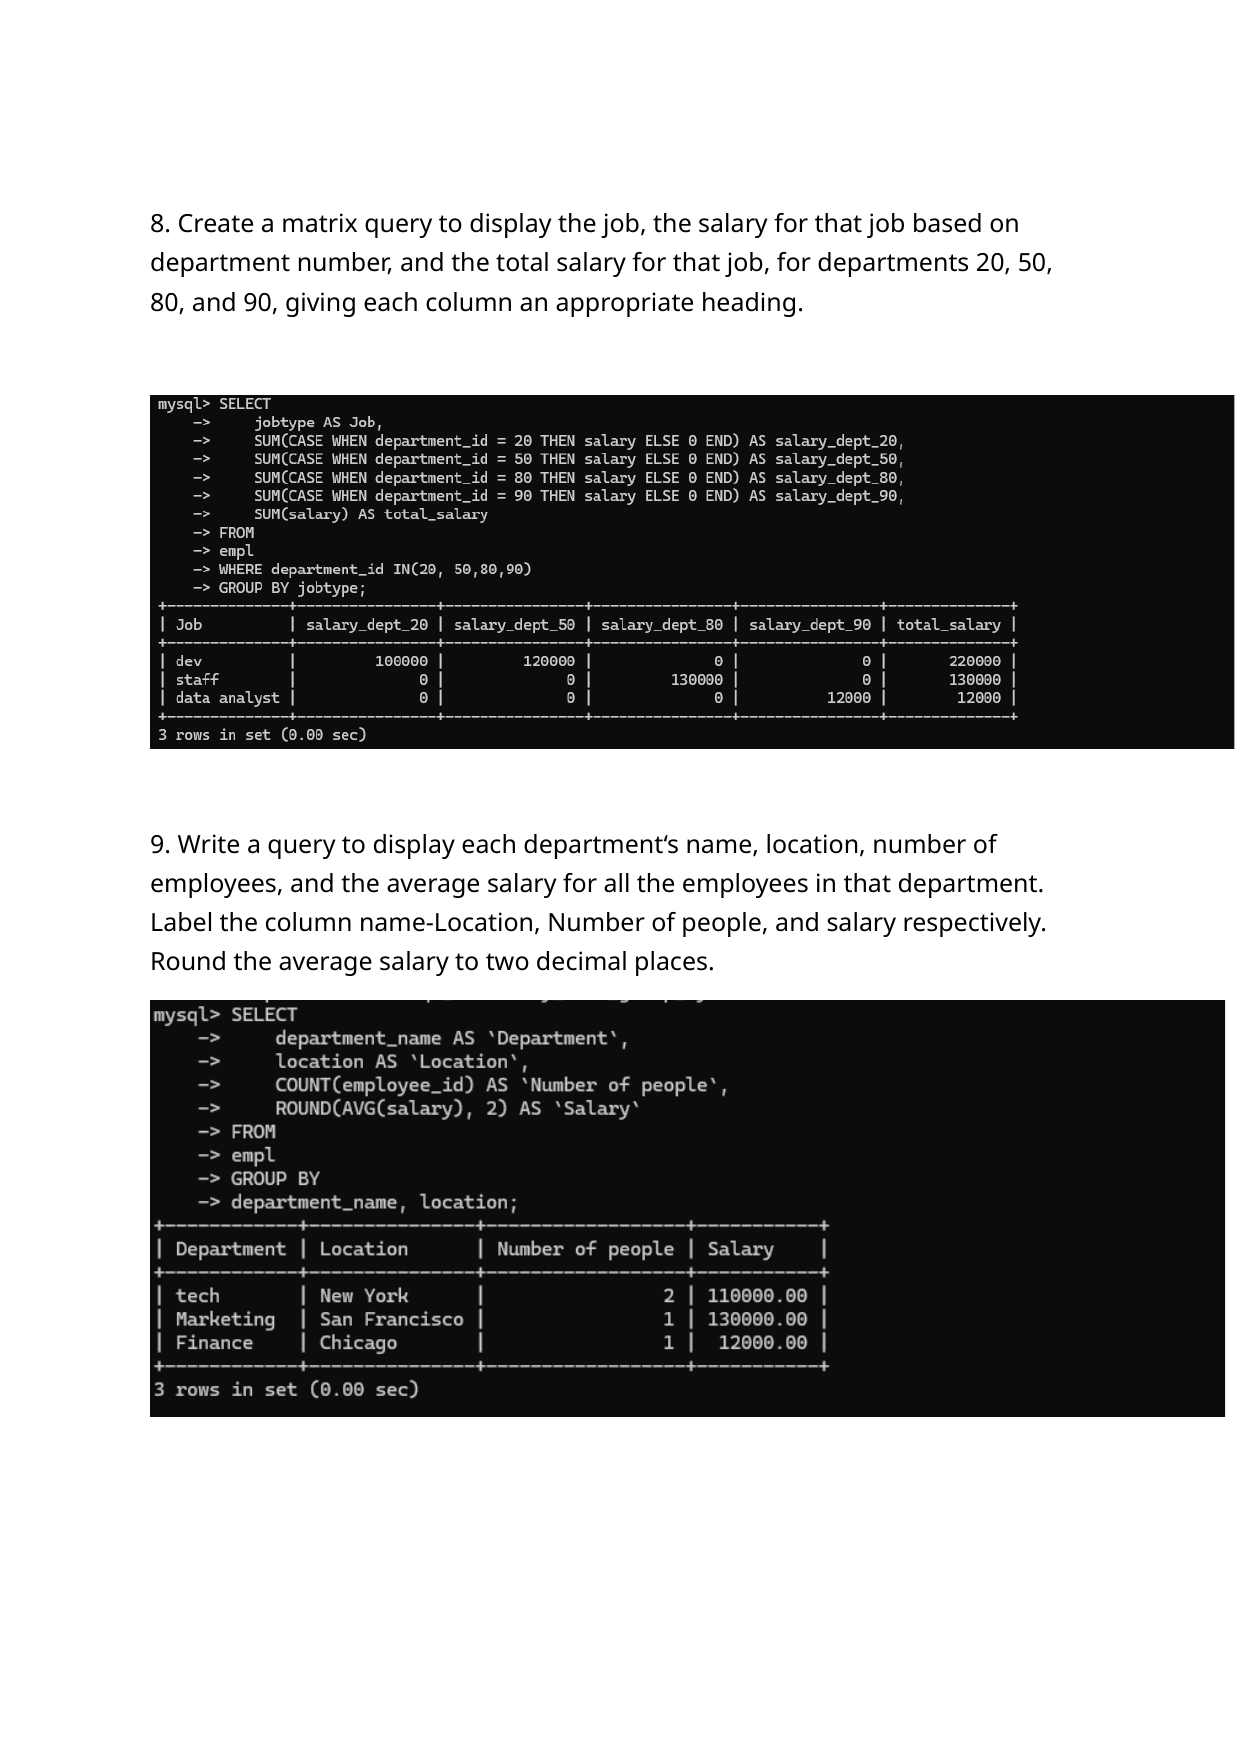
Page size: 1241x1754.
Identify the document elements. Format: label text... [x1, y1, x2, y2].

text 9. Write a query to display each department‘s name, location, number of employees, and the average salary for all the employees in that department. Label the column name-Location, Number of people, and salary respectively. Round the average salary to two decimal places. [150, 827, 1090, 978]
picture [150, 1000, 1225, 1417]
text 8. Create a matrix query to display the job, the salary for that job based on department number, and the total salary for that job, for departments 20, 50, 80, and 90, giving each column an appropriate heading. [150, 206, 1090, 318]
picture [150, 395, 1235, 749]
